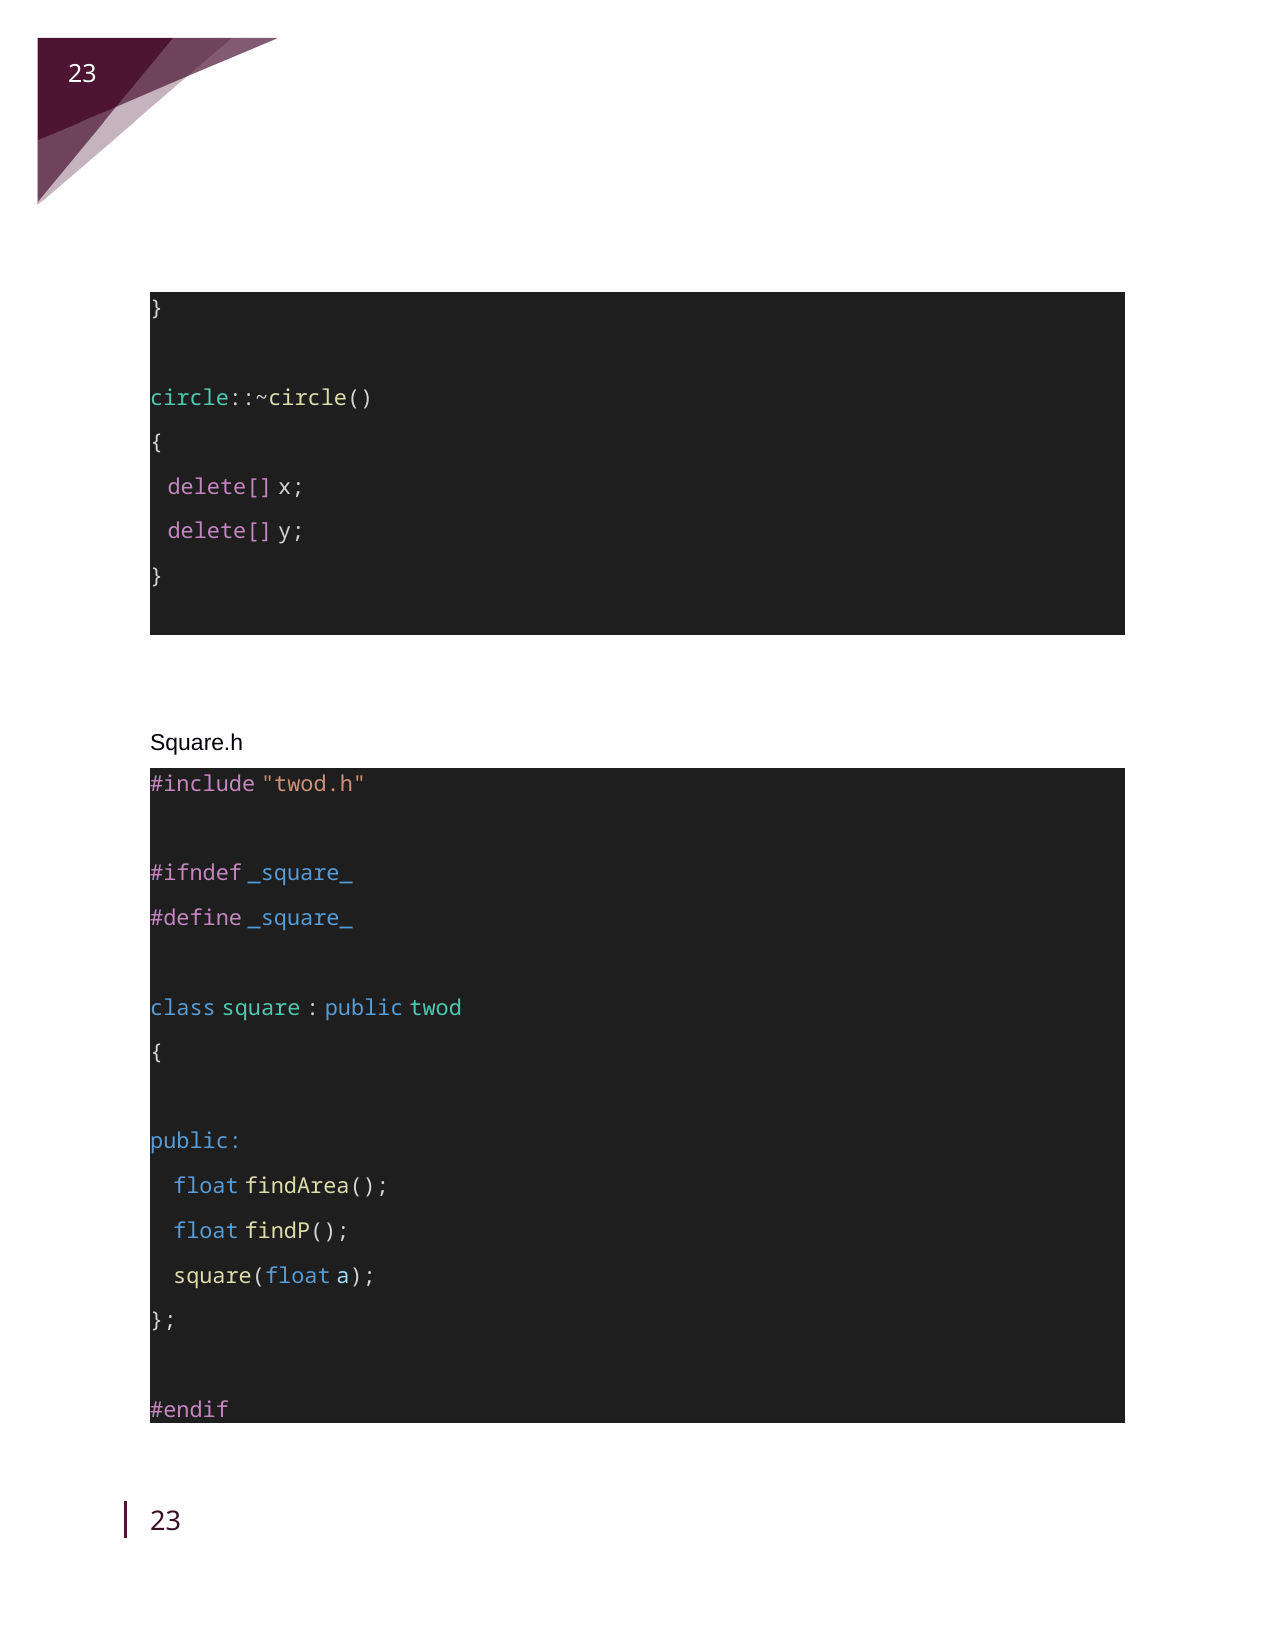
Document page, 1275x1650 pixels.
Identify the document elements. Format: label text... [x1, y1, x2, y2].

text float findP(); [150, 1215, 1125, 1245]
text class square : public twod [150, 991, 1125, 1021]
picture [37, 37, 279, 206]
text #ifndef _square_ [150, 857, 1125, 887]
text #include "twod.h" [150, 768, 1125, 798]
text { [150, 426, 1125, 456]
text circle::~circle() [150, 381, 1125, 411]
text }; [150, 1304, 1125, 1334]
text square(float a); [150, 1259, 1125, 1289]
text #endif [150, 1394, 1125, 1423]
text { [150, 1036, 1125, 1066]
text Square.h [150, 728, 1125, 755]
text delete[] y; [150, 516, 1125, 545]
text delete[] x; [150, 471, 1125, 501]
text public: [150, 1126, 1125, 1155]
text float findArea(); [150, 1170, 1125, 1200]
text } [150, 560, 1125, 590]
text } [150, 292, 1125, 322]
text #define _square_ [150, 902, 1125, 932]
